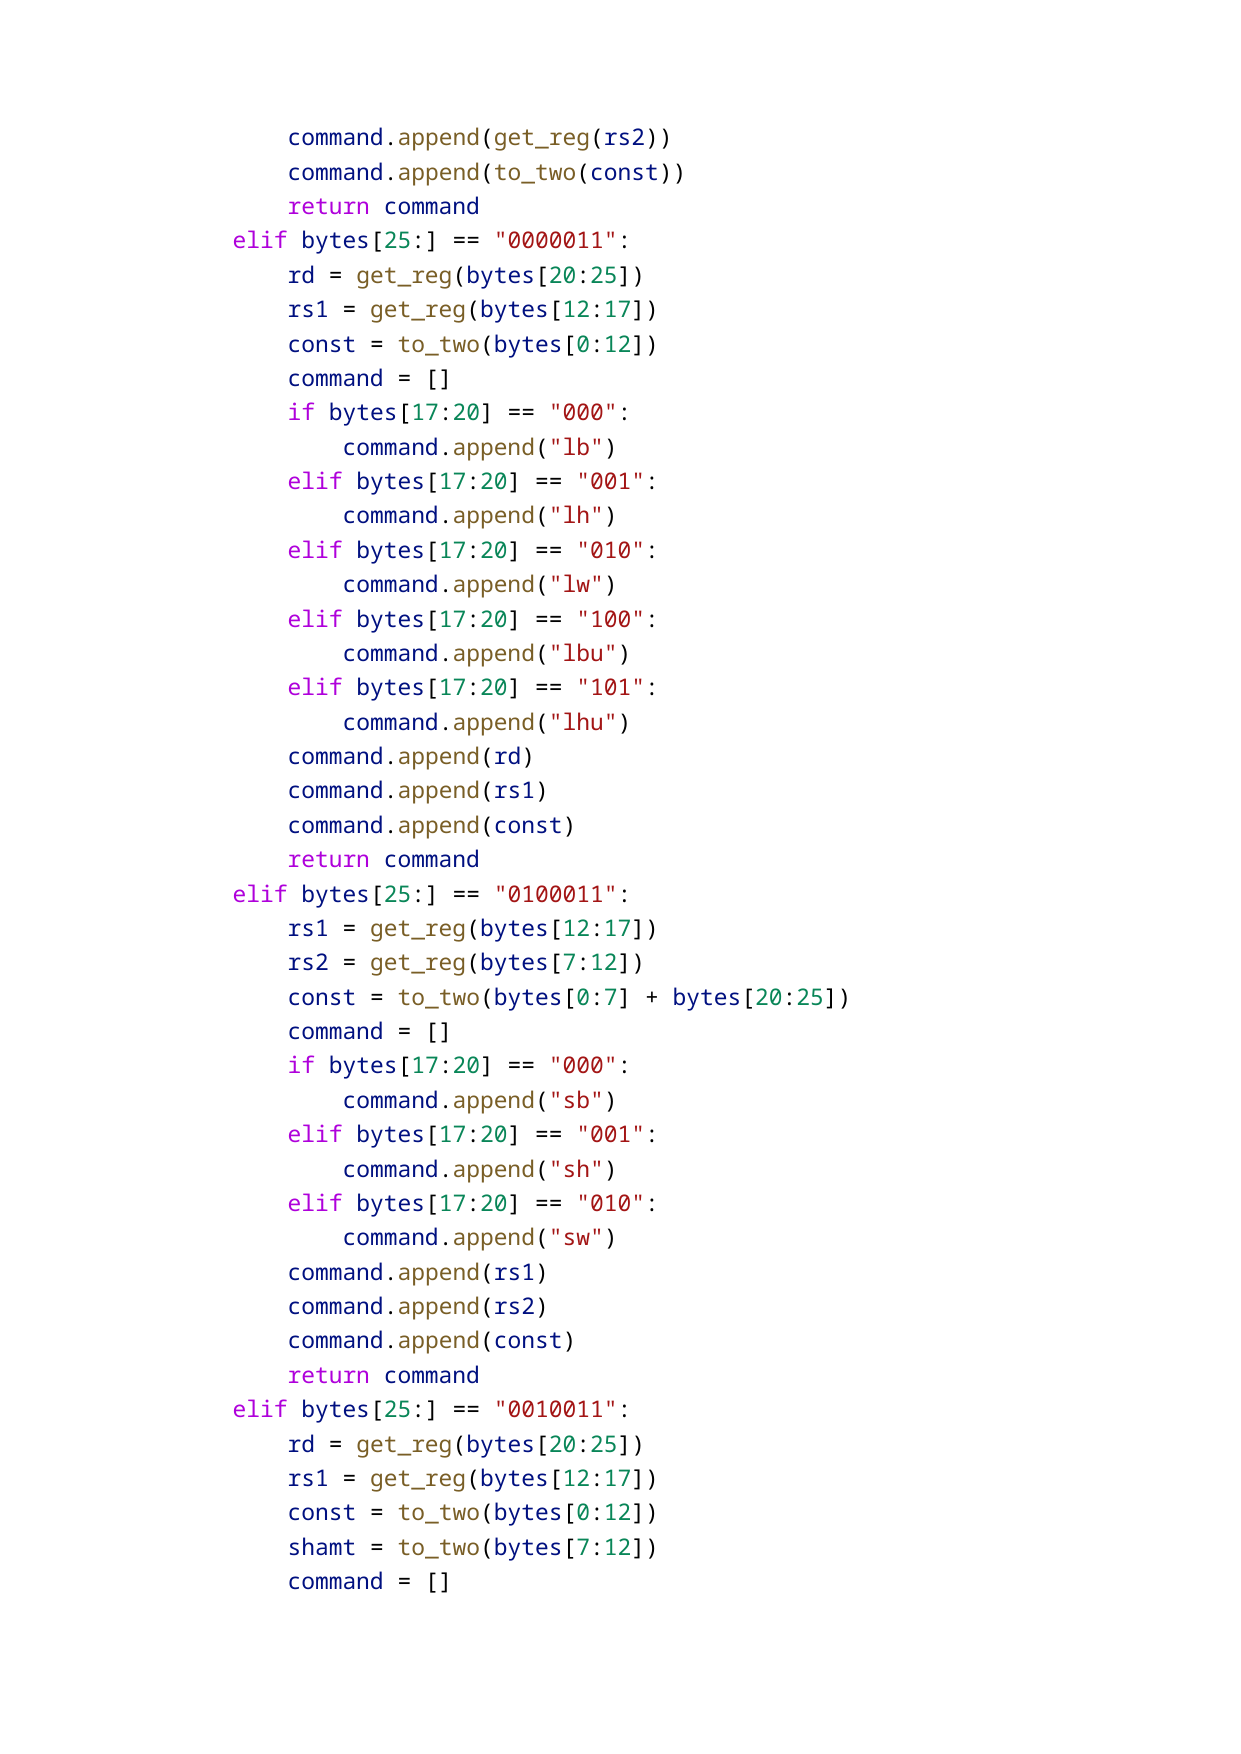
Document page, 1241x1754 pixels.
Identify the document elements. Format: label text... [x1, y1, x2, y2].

text rd = get_reg(bytes[20:25]) [177, 256, 1152, 290]
text if bytes[17:20] == "000": [177, 393, 1152, 427]
text rs1 = get_reg(bytes[12:17]) [177, 909, 1152, 943]
text rs2 = get_reg(bytes[7:12]) [177, 943, 1152, 977]
text return command [177, 187, 1152, 221]
text rd = get_reg(bytes[20:25]) [177, 1424, 1152, 1459]
text elif bytes[25:] == "0000011": [177, 221, 1152, 256]
text command.append(rs1) [177, 1252, 1152, 1287]
text command.append(rs1) [177, 771, 1152, 806]
text command.append("lb") [177, 427, 1152, 462]
text const = to_two(bytes[0:12]) [177, 324, 1152, 359]
text rs1 = get_reg(bytes[12:17]) [177, 1459, 1152, 1493]
text return command [177, 1356, 1152, 1390]
text command = [] [177, 359, 1152, 393]
text command.append(rd) [177, 737, 1152, 771]
text command.append(get_reg(rs2)) [177, 118, 1152, 152]
text elif bytes[17:20] == "001": [177, 1115, 1152, 1149]
text elif bytes[25:] == "0100011": [177, 874, 1152, 909]
text shamt = to_two(bytes[7:12]) [177, 1527, 1152, 1562]
text command.append(rs2) [177, 1287, 1152, 1321]
text command.append("sb") [177, 1081, 1152, 1115]
text command = [] [177, 1012, 1152, 1046]
text elif bytes[17:20] == "001": [177, 462, 1152, 496]
text const = to_two(bytes[0:7] + bytes[20:25]) [177, 977, 1152, 1012]
text command.append("lw") [177, 565, 1152, 599]
text elif bytes[17:20] == "101": [177, 668, 1152, 702]
text command.append("sw") [177, 1218, 1152, 1252]
text elif bytes[17:20] == "010": [177, 1184, 1152, 1218]
text rs1 = get_reg(bytes[12:17]) [177, 290, 1152, 324]
text command.append("lbu") [177, 634, 1152, 668]
text const = to_two(bytes[0:12]) [177, 1493, 1152, 1527]
text elif bytes[17:20] == "010": [177, 531, 1152, 565]
text elif bytes[25:] == "0010011": [177, 1390, 1152, 1424]
text command.append(const) [177, 806, 1152, 840]
text command.append("lhu") [177, 702, 1152, 737]
text command.append("sh") [177, 1149, 1152, 1184]
text return command [177, 840, 1152, 874]
text elif bytes[17:20] == "100": [177, 599, 1152, 634]
text command = [] [177, 1562, 1152, 1596]
text command.append("lh") [177, 496, 1152, 531]
text command.append(to_two(const)) [177, 152, 1152, 187]
text if bytes[17:20] == "000": [177, 1046, 1152, 1081]
text command.append(const) [177, 1321, 1152, 1356]
